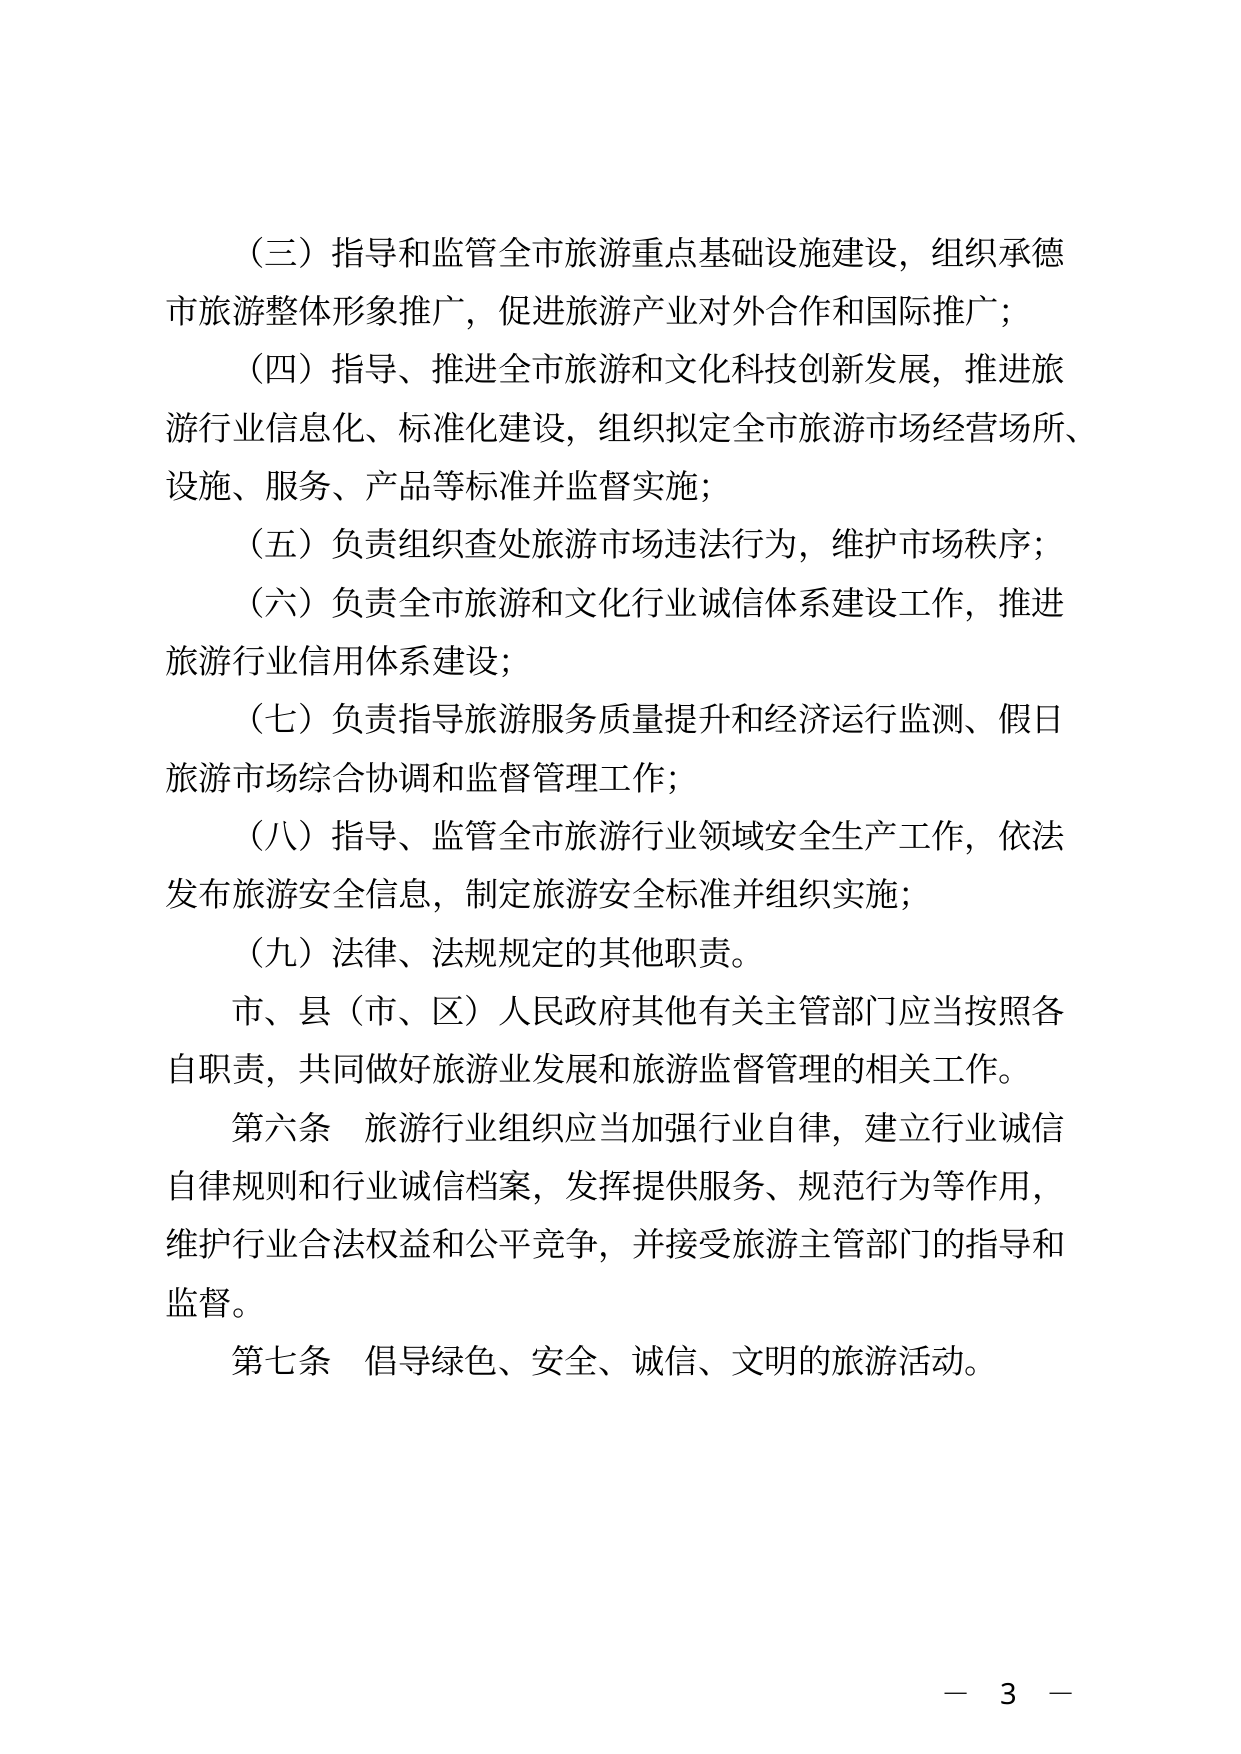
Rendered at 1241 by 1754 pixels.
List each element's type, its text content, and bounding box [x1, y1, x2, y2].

text （九）法律、法规规定的其他职责。 [165, 918, 1075, 977]
text 第七条 倡导绿色、安全、诚信、文明的旅游活动。 [165, 1327, 1075, 1385]
text 第六条 旅游行业组织应当加强行业自律，建立行业诚信自律规则和行业诚信档案，发挥提供服务、规范行为等作用，维护行业合法权益和公平竞争，并接受旅游主管部门的指导和监督。 [165, 1093, 1075, 1327]
text （四）指导、推进全市旅游和文化科技创新发展，推进旅游行业信息化、标准化建设，组织拟定全市旅游市场经营场所、设施、服务、产品等标准并监督实施； [165, 335, 1075, 510]
text （六）负责全市旅游和文化行业诚信体系建设工作，推进旅游行业信用体系建设； [165, 568, 1075, 685]
text （三）指导和监管全市旅游重点基础设施建设，组织承德市旅游整体形象推广，促进旅游产业对外合作和国际推广； [165, 218, 1075, 335]
text 市、县（市、区）人民政府其他有关主管部门应当按照各自职责，共同做好旅游业发展和旅游监督管理的相关工作。 [165, 977, 1075, 1093]
text （八）指导、监管全市旅游行业领域安全生产工作，依法发布旅游安全信息，制定旅游安全标准并组织实施； [165, 802, 1075, 918]
text （七）负责指导旅游服务质量提升和经济运行监测、假日旅游市场综合协调和监督管理工作； [165, 685, 1075, 802]
text （五）负责组织查处旅游市场违法行为，维护市场秩序； [165, 510, 1075, 568]
